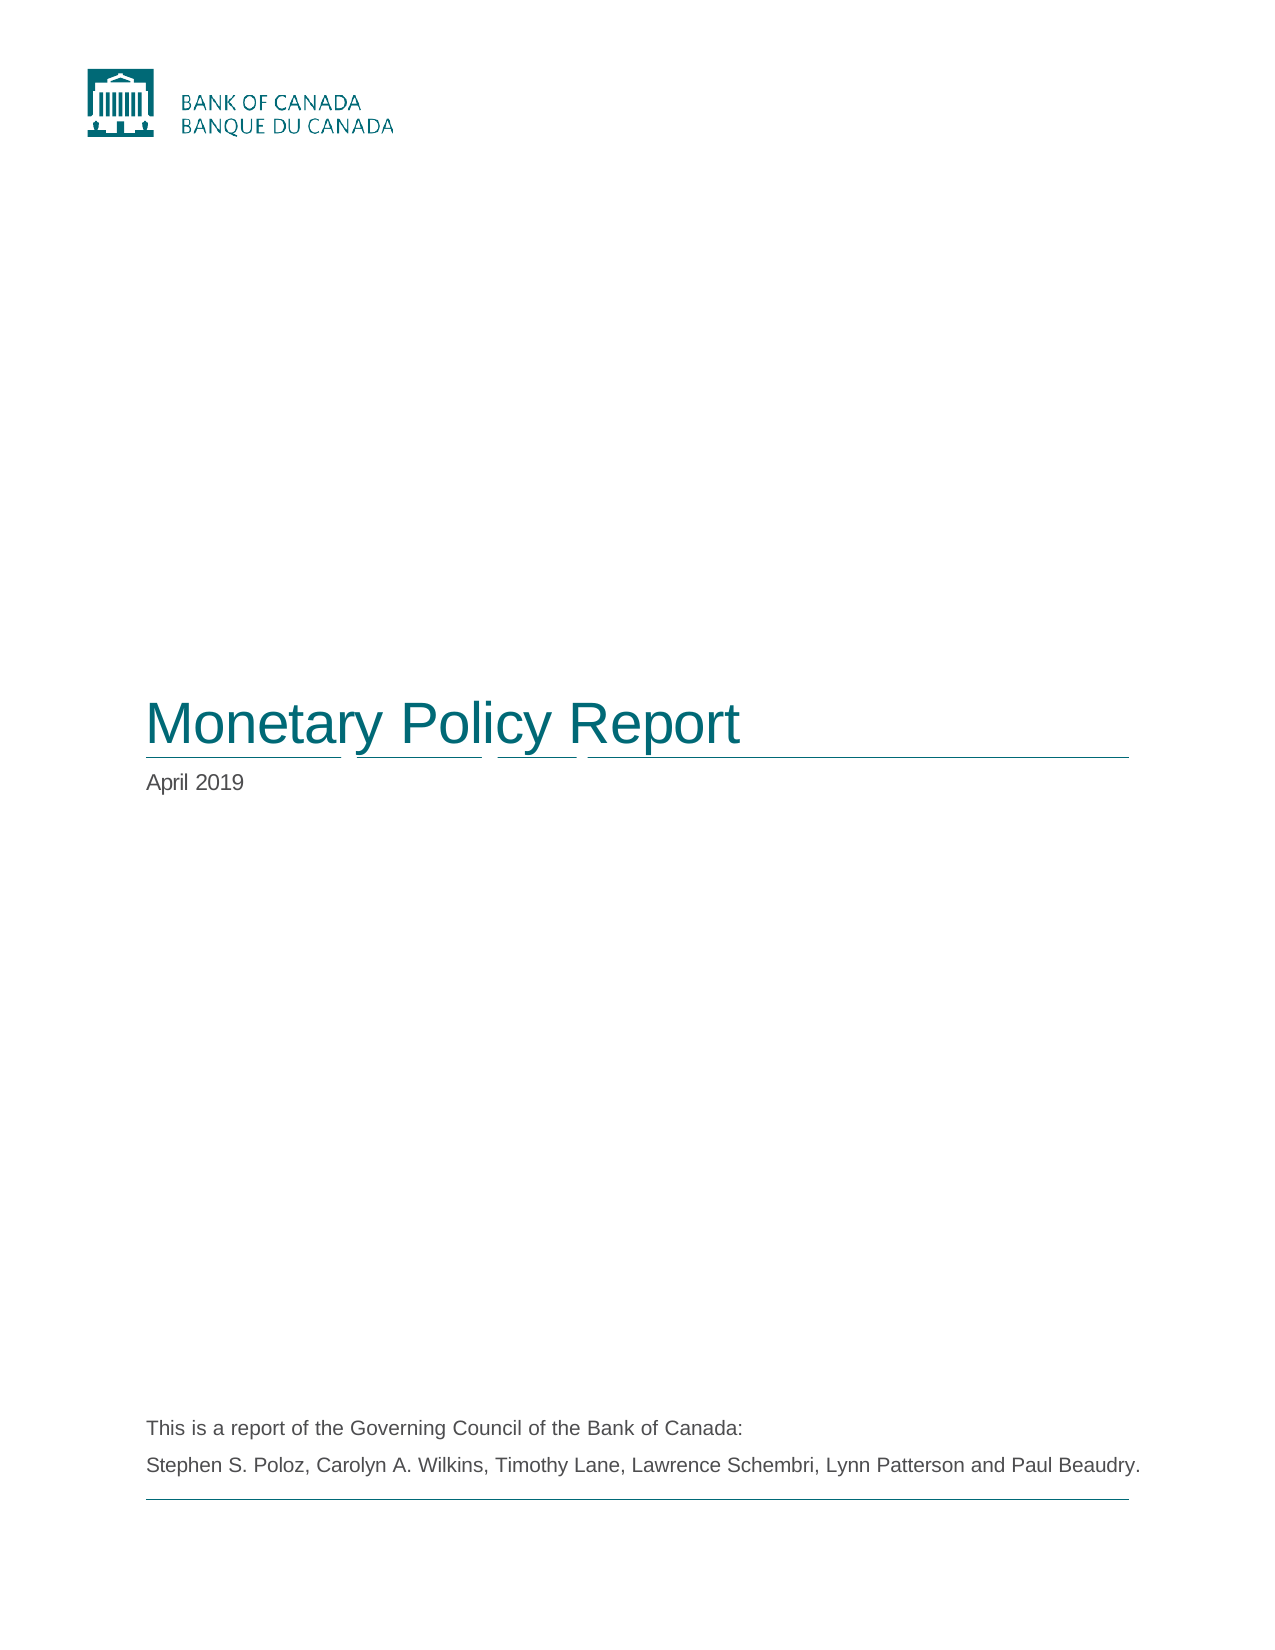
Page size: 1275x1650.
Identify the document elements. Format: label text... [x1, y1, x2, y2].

text Stephen S. Poloz, Carolyn A. Wilkins, Timothy Lane, Lawrence Schembri, Lynn Patterson and Paul Beaudry. [146, 1453, 1221, 1477]
picture [182, 95, 393, 137]
text This is a report of the Governing Council of the Bank of Canada: [146, 1416, 1221, 1439]
text April 2019 [146, 692, 1221, 795]
